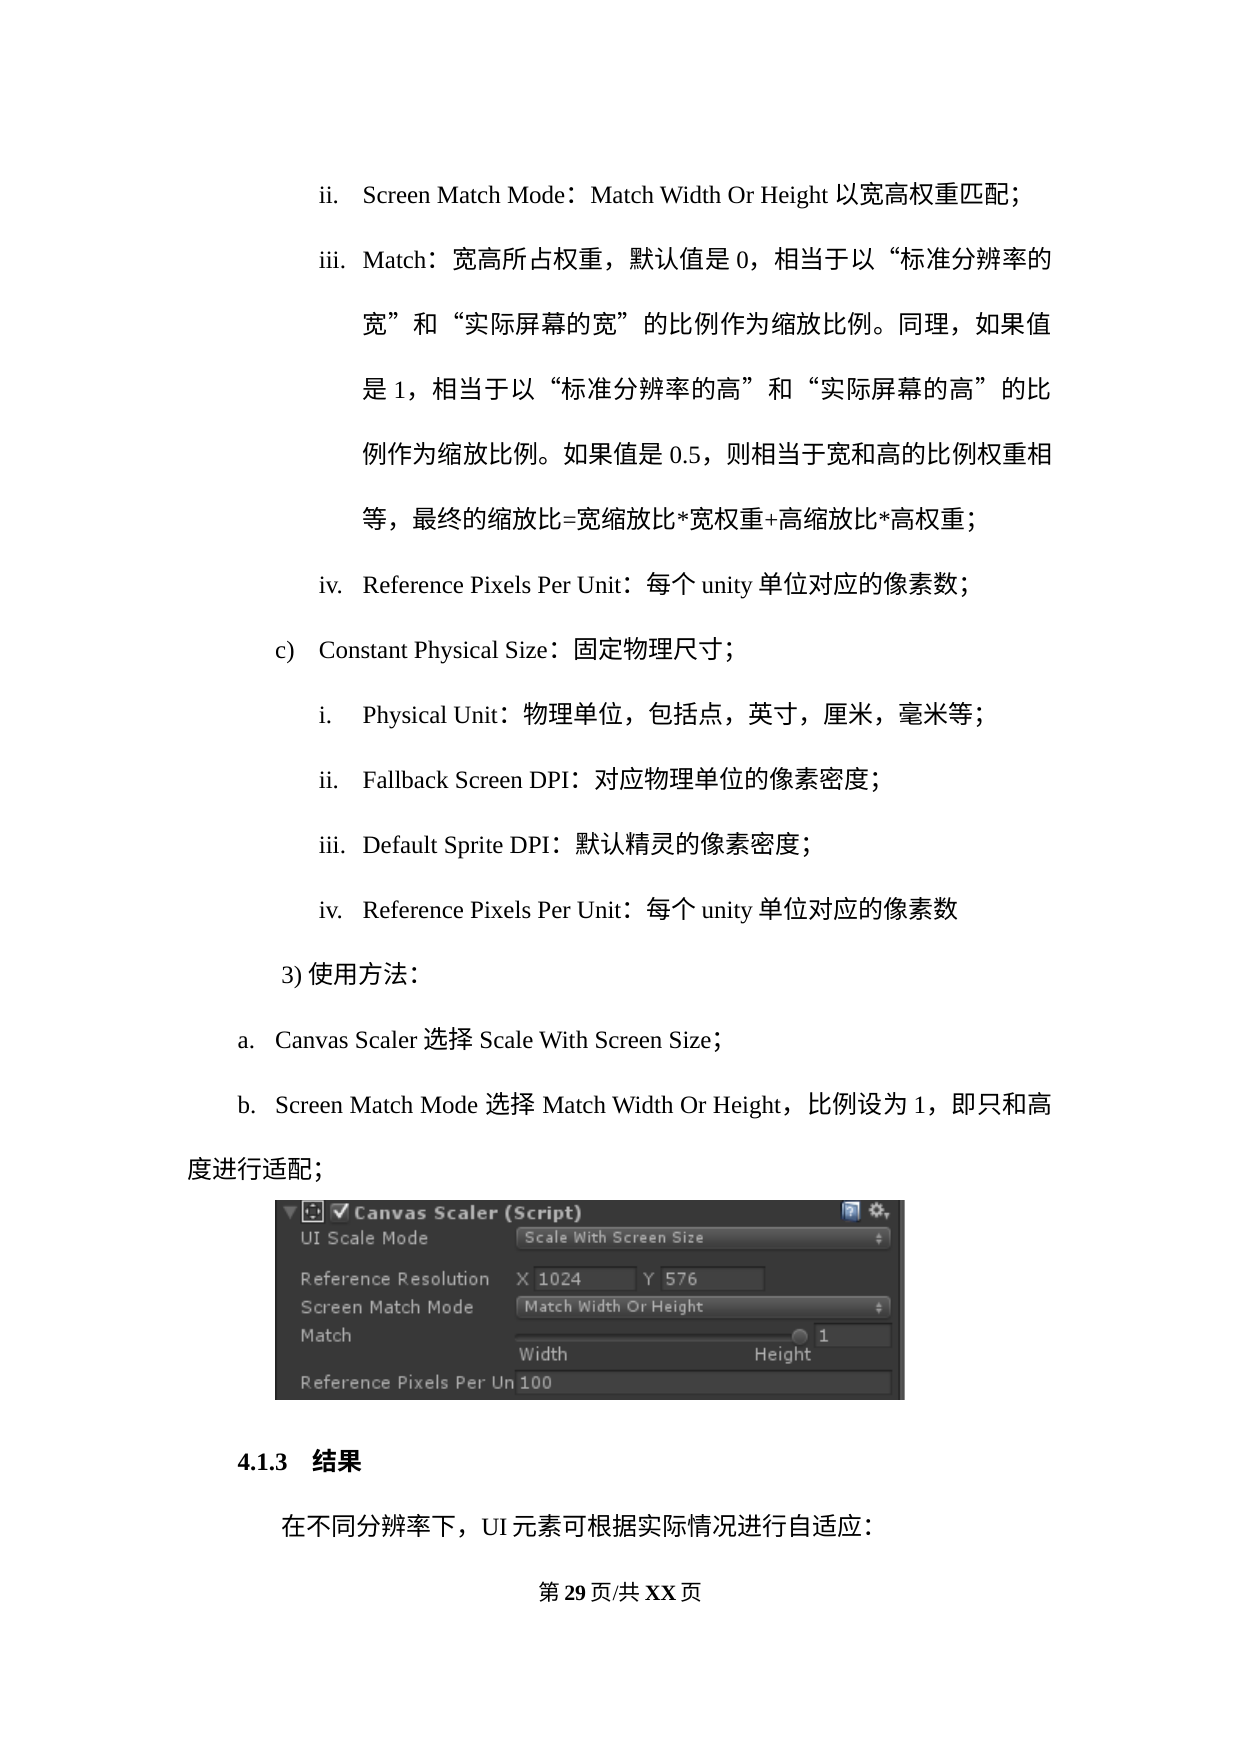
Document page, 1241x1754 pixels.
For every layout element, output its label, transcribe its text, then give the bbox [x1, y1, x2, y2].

list Fallback Screen DPI：对应物理单位的像素密度； [319, 745, 1053, 810]
list Default Sprite DPI：默认精灵的像素密度； [319, 810, 1053, 875]
list Reference Pixels Per Unit：每个unity单位对应的像素数； [319, 550, 1053, 615]
list Constant Physical Size：固定物理尺寸； [275, 615, 1053, 680]
list 使用方法： [231, 940, 1053, 1005]
picture [275, 1200, 905, 1400]
list Canvas Scaler 选择 Scale With Screen Size； [187, 1005, 1053, 1070]
subtitle 结果 [237, 1427, 1053, 1492]
list Physical Unit：物理单位，包括点，英寸，厘米，毫米等； [319, 680, 1053, 745]
list Reference Pixels Per Unit：每个unity单位对应的像素数 [319, 875, 1053, 940]
text 在不同分辨率下，UI元素可根据实际情况进行自适应： [187, 1492, 1053, 1557]
list Screen Match Mode 选择 Match Width Or Height，比例设为1，即只和高度进行适配； [187, 1070, 1053, 1200]
list Match：宽高所占权重，默认值是0，相当于以“标准分辨率的宽”和“实际屏幕的宽”的比例作为缩放比例。同理，如果值是1，相当于以“标准分辨率的高”和“实际屏幕的高”的比例作为缩放比例。如果值是0.5，则相当于宽和高的比例权重相等，最终的缩放比=宽缩放比*宽权重+高缩放比*高权重； [319, 225, 1053, 550]
list Screen Match Mode：Match Width Or Height 以宽高权重匹配； [319, 160, 1053, 225]
